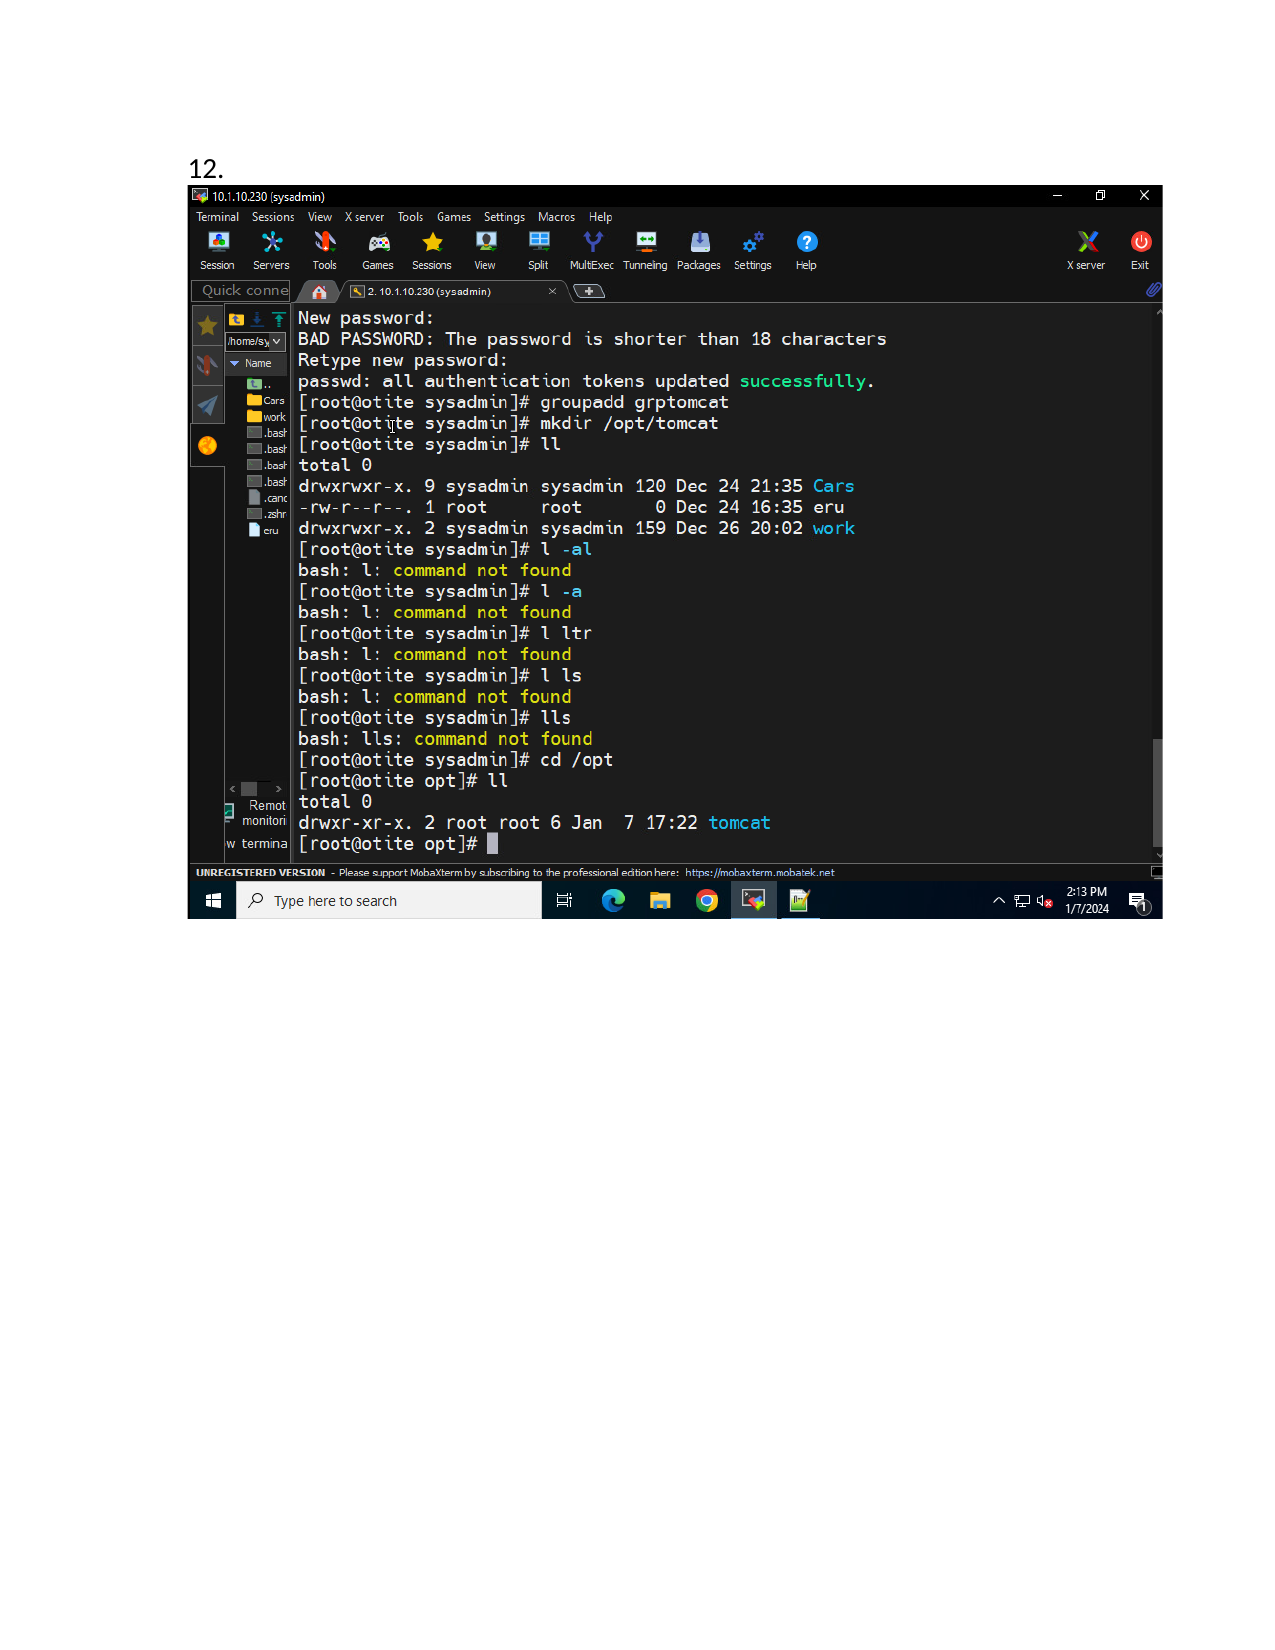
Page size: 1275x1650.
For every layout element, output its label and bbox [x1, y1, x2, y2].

picture [187, 185, 1163, 919]
